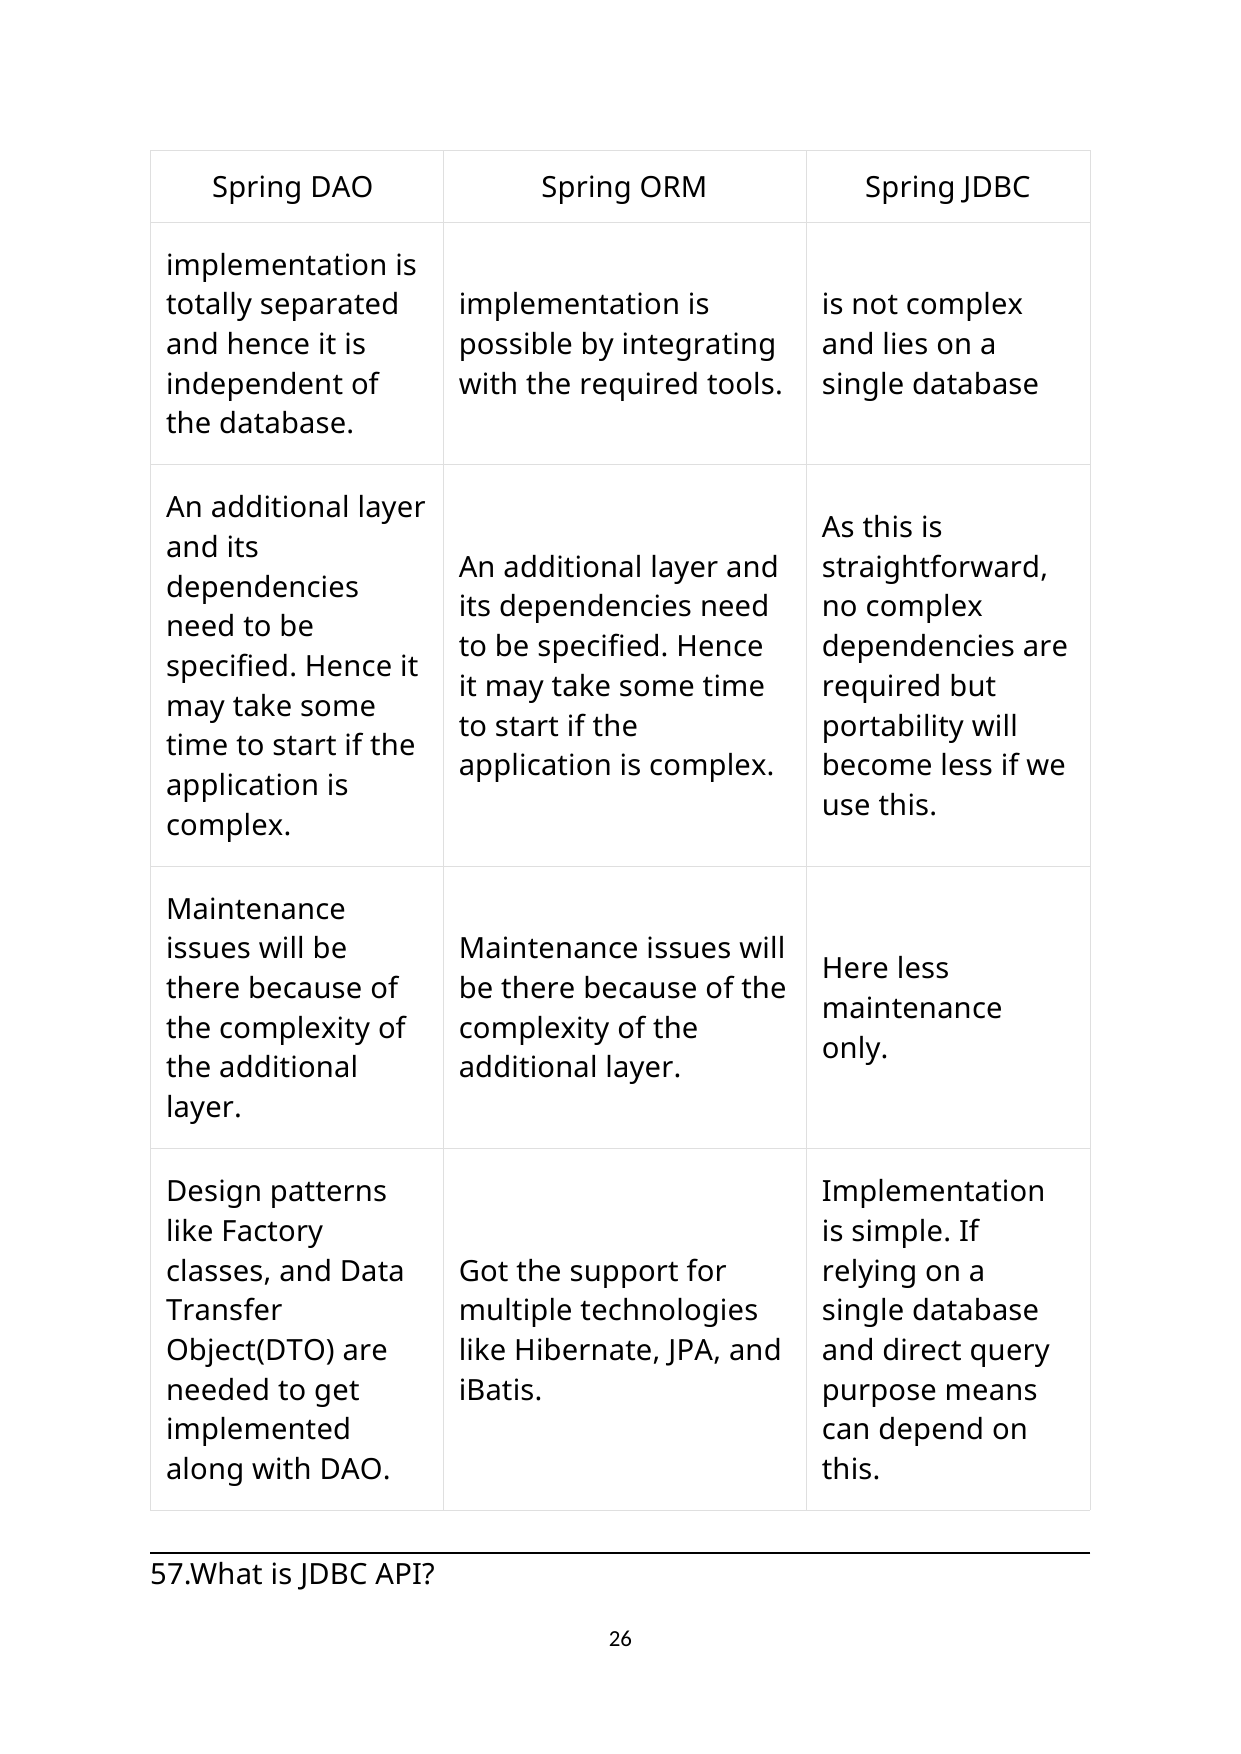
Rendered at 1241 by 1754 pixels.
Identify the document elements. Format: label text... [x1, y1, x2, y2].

table_cell Maintenance issues will be there because of the complexity of the additional layer. [444, 867, 806, 1148]
table_cell Implementation is simple. If relying on a single database and direct query purpose means can depend on this. [807, 1149, 1090, 1510]
table_cell Here less maintenance only. [807, 867, 1090, 1148]
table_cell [151, 223, 443, 464]
table_cell Maintenance issues will be there because of the complexity of the additional layer. [151, 867, 443, 1148]
table_cell As this is straightforward, no complex dependencies are required but portability will become less if we use this. [807, 465, 1090, 866]
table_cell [444, 223, 806, 464]
table_cell Got the support for multiple technologies like Hibernate, JPA, and iBatis. [444, 1149, 806, 1510]
table_header Spring DAO [151, 151, 443, 221]
text 57.What is JDBC API? [150, 1554, 1090, 1593]
table_cell An additional layer and its dependencies need to be specified. Hence it may take some time to start if the application is complex. [444, 465, 806, 866]
table_cell Design patterns like Factory classes, and Data Transfer Object(DTO) are needed to get implemented along with DAO. [151, 1149, 443, 1510]
table_header Spring ORM [444, 151, 806, 221]
table_cell An additional layer and its dependencies need to be specified. Hence it may take some time to start if the application is complex. [151, 465, 443, 866]
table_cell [807, 223, 1090, 464]
table_header Spring JDBC [807, 151, 1090, 221]
